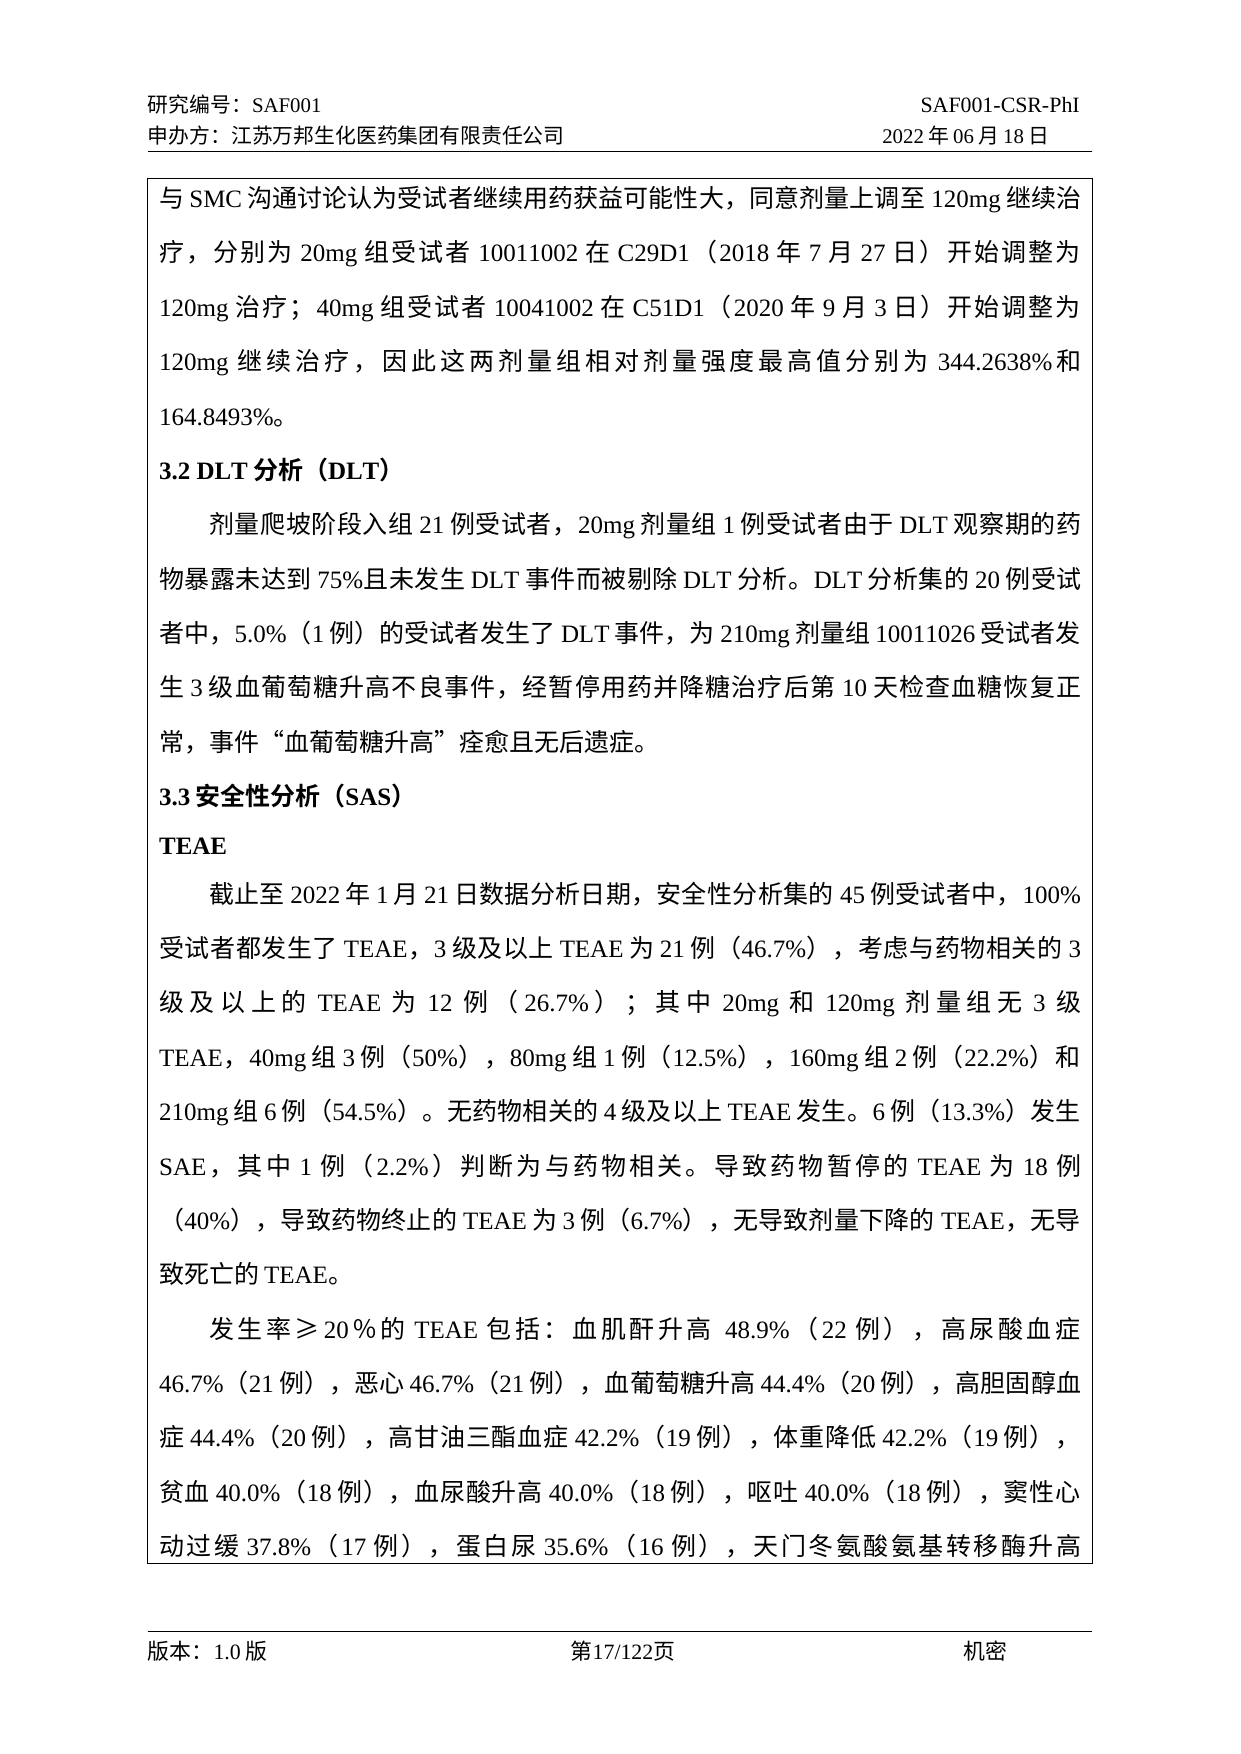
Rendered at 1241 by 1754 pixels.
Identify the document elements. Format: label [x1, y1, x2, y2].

table_cell [148, 179, 1092, 1563]
